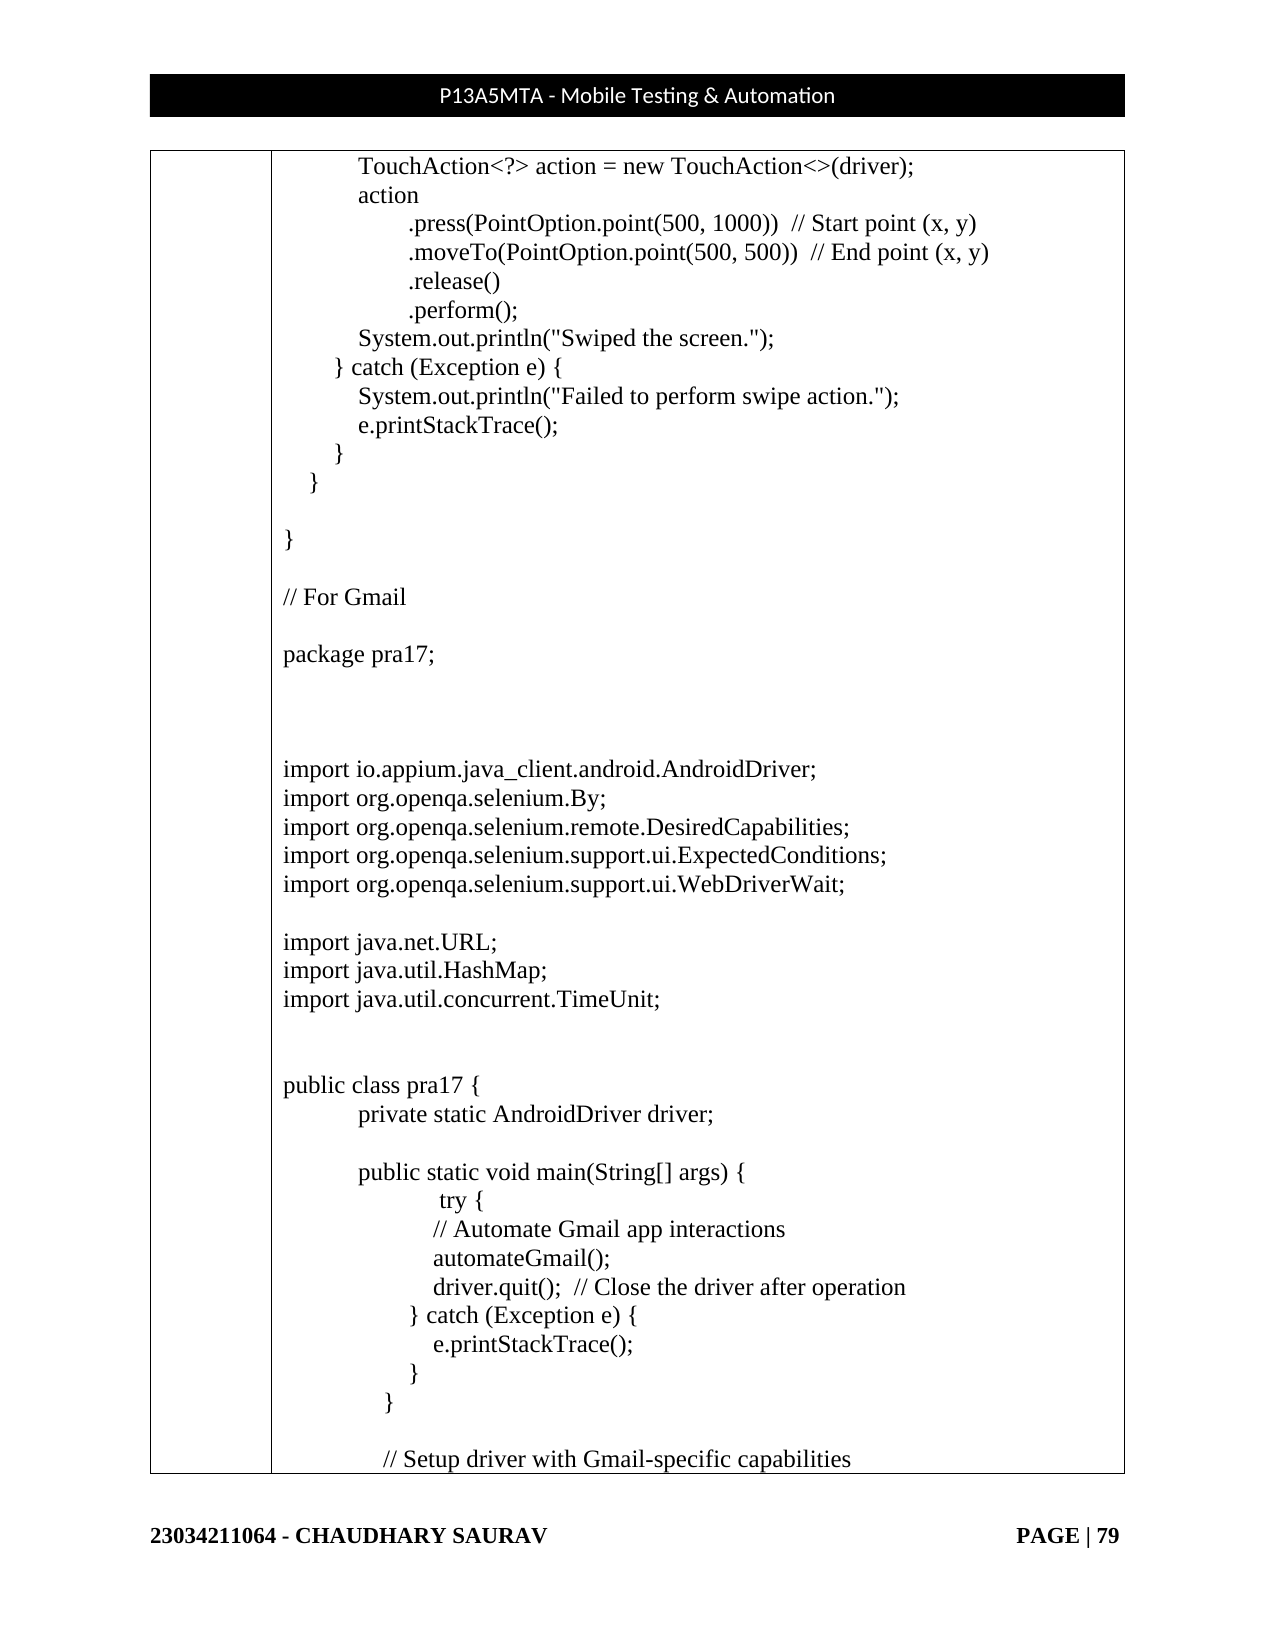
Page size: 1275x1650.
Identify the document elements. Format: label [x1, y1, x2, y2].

table_cell [151, 151, 271, 1473]
table_cell [272, 151, 1124, 1473]
